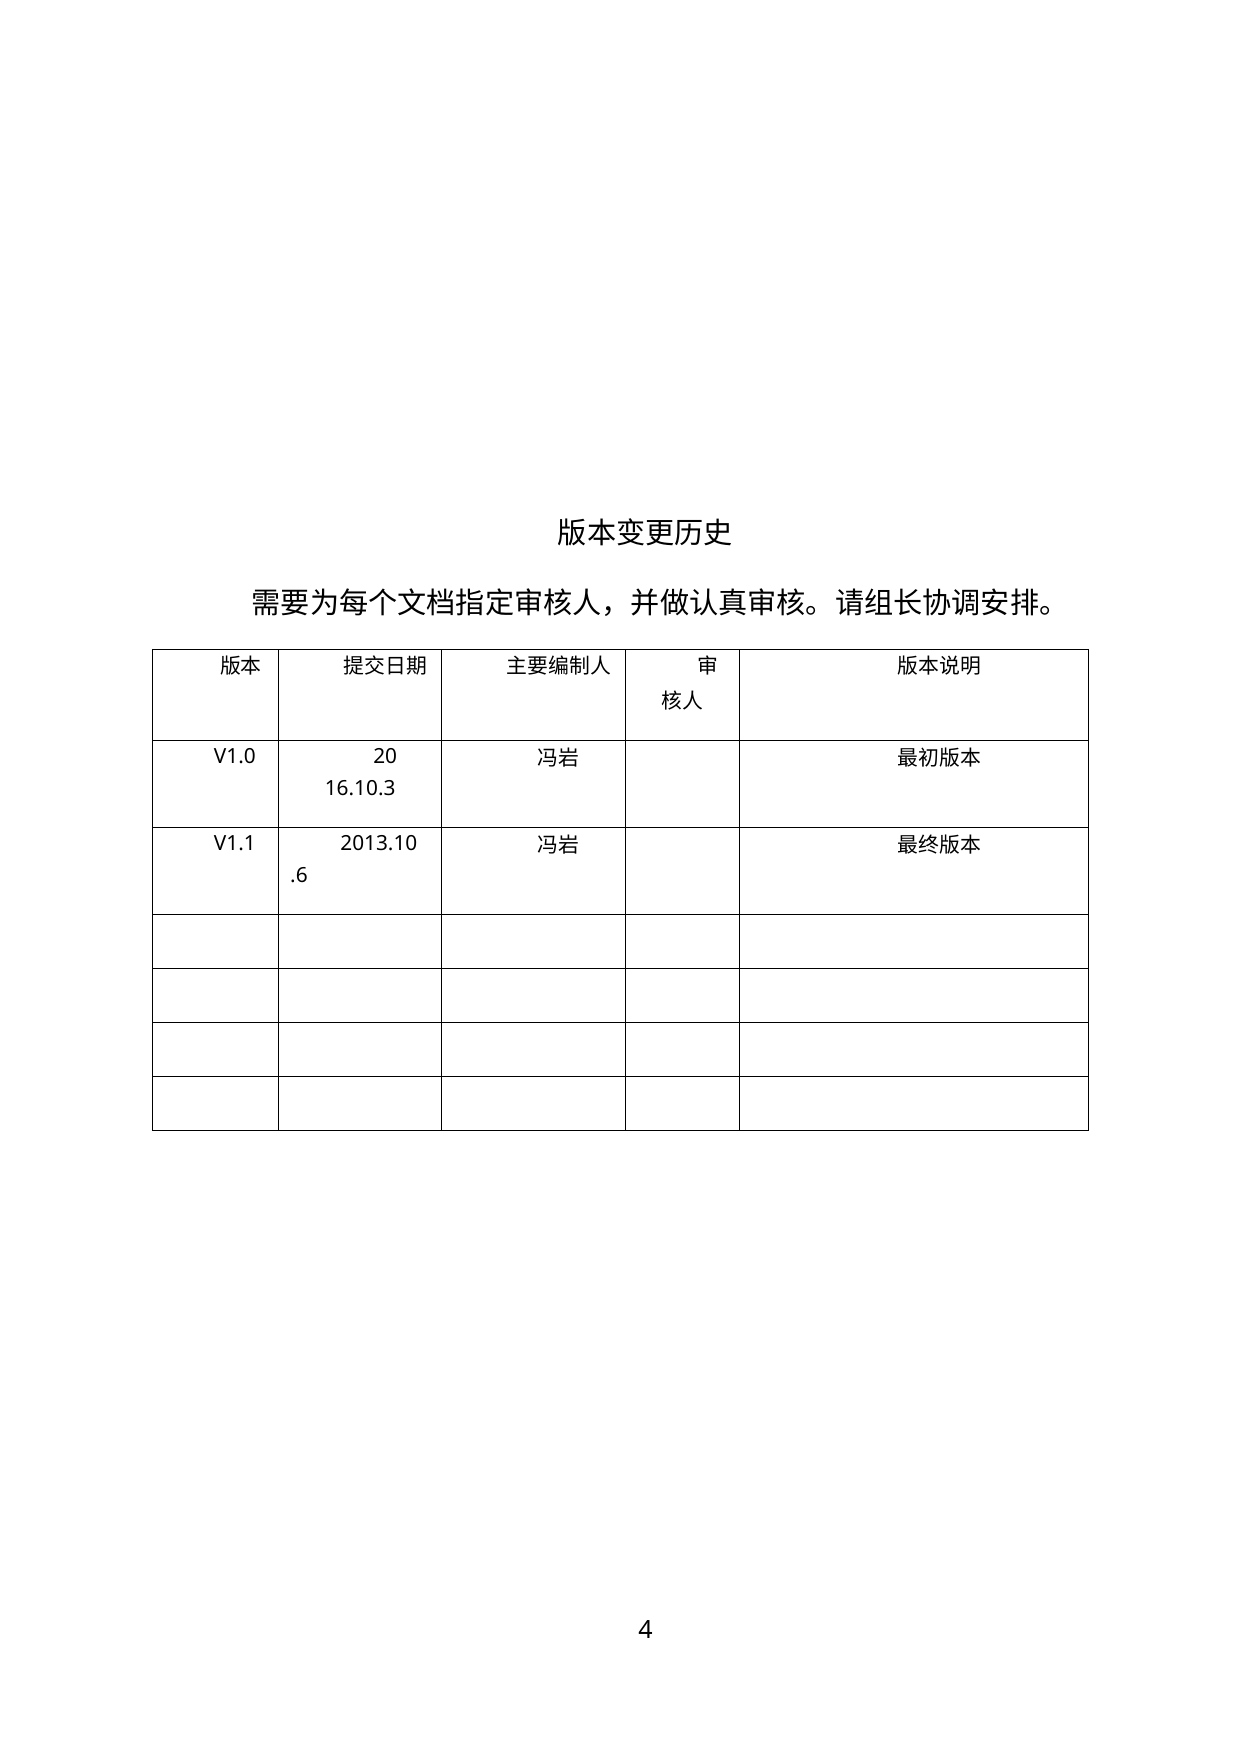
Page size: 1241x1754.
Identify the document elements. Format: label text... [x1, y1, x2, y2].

table_cell 2013.10.6 [279, 828, 441, 914]
table_cell 冯岩 [442, 828, 625, 914]
table_cell [442, 915, 625, 968]
table_cell [626, 828, 739, 914]
table_cell 最初版本 [740, 741, 1088, 827]
table_cell [442, 1077, 625, 1129]
table_cell 最终版本 [740, 828, 1088, 914]
table_cell [626, 741, 739, 827]
table_cell [626, 969, 739, 1022]
table_cell [153, 1077, 278, 1129]
table_cell [153, 915, 278, 968]
table_cell [279, 1077, 441, 1129]
table_cell [279, 915, 441, 968]
table_cell [740, 915, 1088, 968]
table_header 主要编制人 [442, 650, 625, 740]
table_cell [740, 1023, 1088, 1076]
table_cell [740, 969, 1088, 1022]
table_cell [740, 1077, 1088, 1129]
table_cell 冯岩 [442, 741, 625, 827]
table_header 版本 [153, 650, 278, 740]
table_cell [626, 915, 739, 968]
text 版本变更历史 [187, 510, 1053, 552]
table_header 版本说明 [740, 650, 1088, 740]
table_cell [279, 969, 441, 1022]
text 需要为每个文档指定审核人，并做认真审核。请组长协调安排。 [187, 579, 1053, 622]
table_cell V1.0 [153, 741, 278, 827]
table_header 提交日期 [279, 650, 441, 740]
table_cell 2016.10.3 [279, 741, 441, 827]
table_header 审核人 [626, 650, 739, 740]
table_cell [153, 1023, 278, 1076]
table_cell [626, 1023, 739, 1076]
table_cell [626, 1077, 739, 1129]
table_cell V1.1 [153, 828, 278, 914]
table_cell [442, 1023, 625, 1076]
table_cell [442, 969, 625, 1022]
table_cell [279, 1023, 441, 1076]
table_cell [153, 969, 278, 1022]
